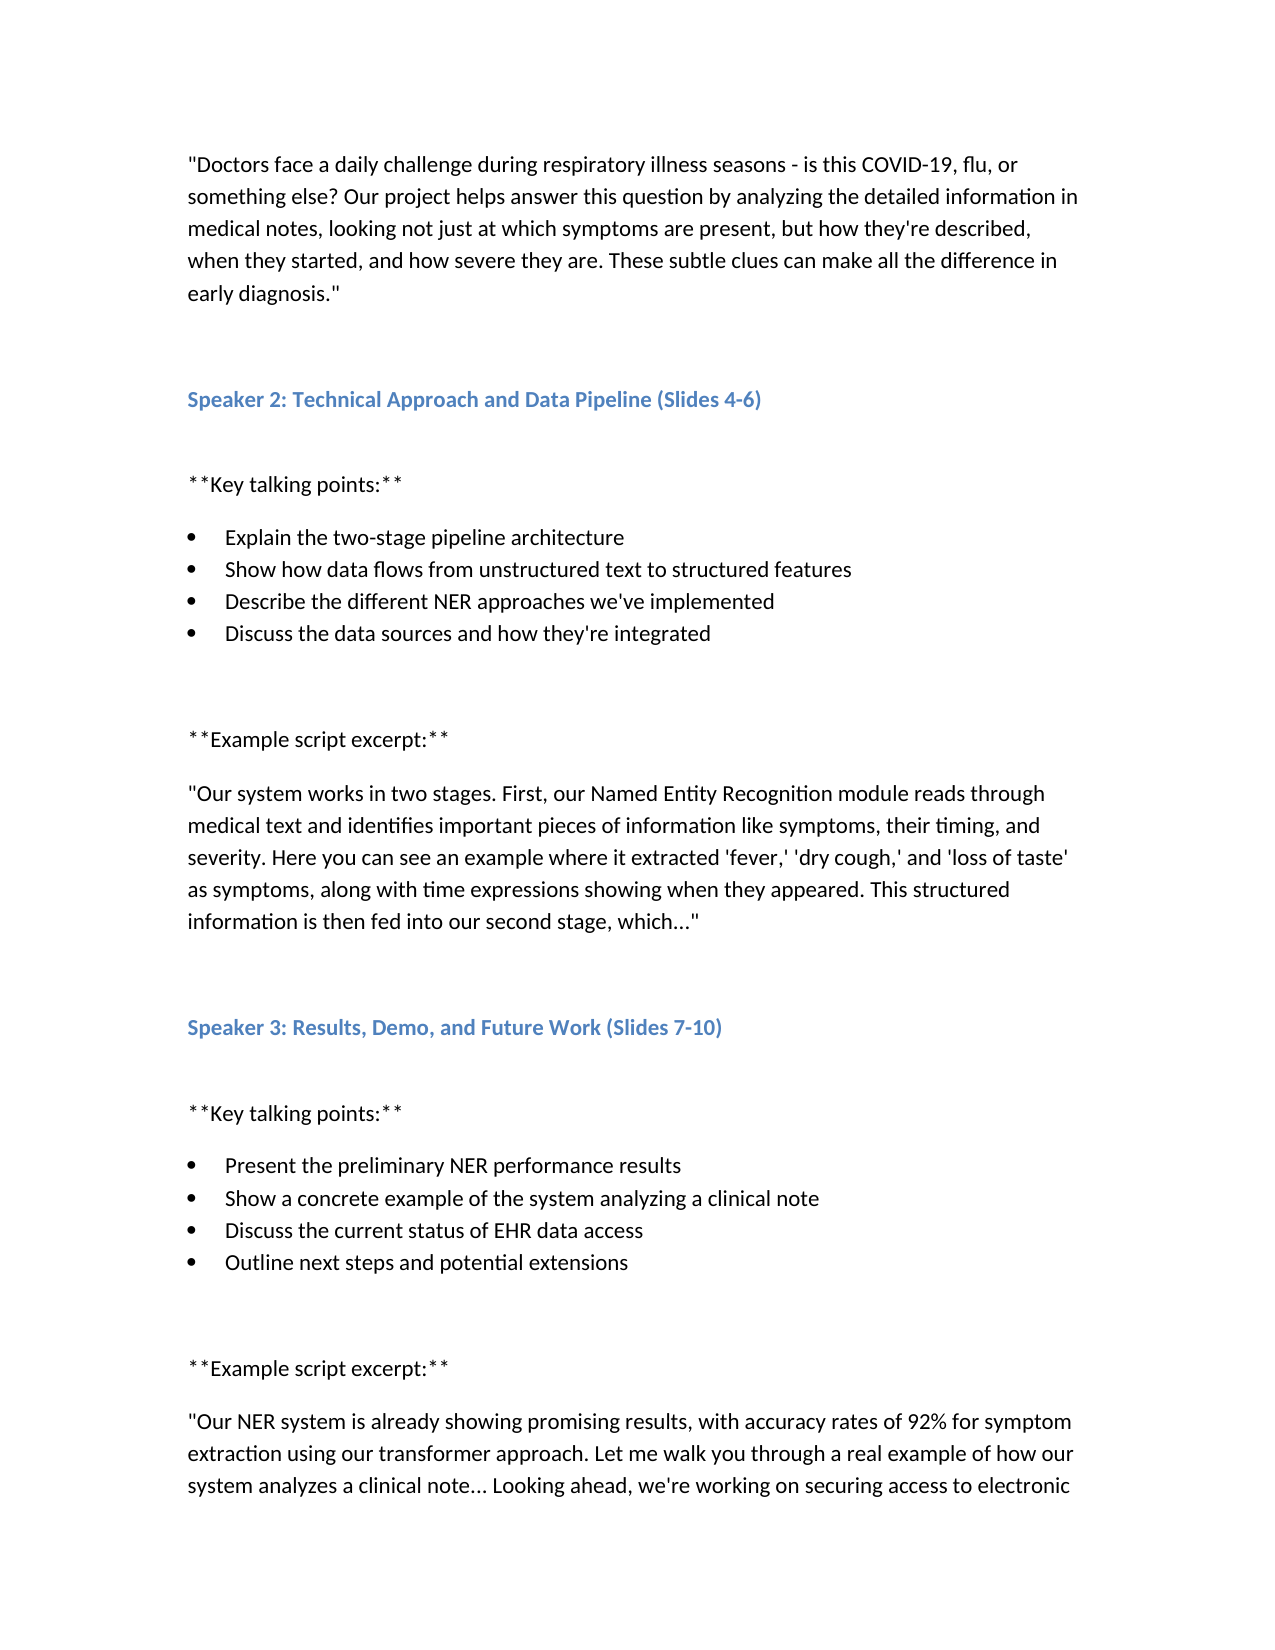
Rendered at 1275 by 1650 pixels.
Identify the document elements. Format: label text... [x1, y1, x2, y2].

text **Example script excerpt:** [187, 1354, 1087, 1382]
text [187, 1407, 1087, 1500]
list Outline next steps and potential extensions [187, 1248, 1087, 1276]
subtitle Speaker 3: Results, Demo, and Future Work (Slides 7-10) [187, 1013, 1087, 1041]
list Explain the two-stage pipeline architecture [187, 523, 1087, 551]
subtitle Speaker 2: Technical Approach and Data Pipeline (Slides 4-6) [187, 385, 1087, 413]
text "Doctors face a daily challenge during respiratory illness seasons - is this COVID-19, flu, or something else? Our project helps answer this question by analyzing the detailed information in medical notes, looking not just at which symptoms are present, but how they're described, when they started, and how severe they are. These subtle clues can make all the difference in early diagnosis." [187, 150, 1087, 307]
text **Example script excerpt:** [187, 726, 1087, 754]
list Show how data flows from unstructured text to structured features [187, 555, 1087, 583]
list Discuss the data sources and how they're integrated [187, 619, 1087, 648]
list Present the preliminary NER performance results [187, 1152, 1087, 1180]
list Show a concrete example of the system analyzing a clinical note [187, 1184, 1087, 1212]
text **Key talking points:** [187, 470, 1087, 498]
text **Key talking points:** [187, 1099, 1087, 1127]
text "Our system works in two stages. First, our Named Entity Recognition module reads through medical text and identifies important pieces of information like symptoms, their timing, and severity. Here you can see an example where it extracted 'fever,' 'dry cough,' and 'loss of taste' as symptoms, along with time expressions showing when they appeared. This structured information is then fed into our second stage, which..." [187, 779, 1087, 935]
list Describe the different NER approaches we've implemented [187, 587, 1087, 615]
list Discuss the current status of EHR data access [187, 1216, 1087, 1244]
